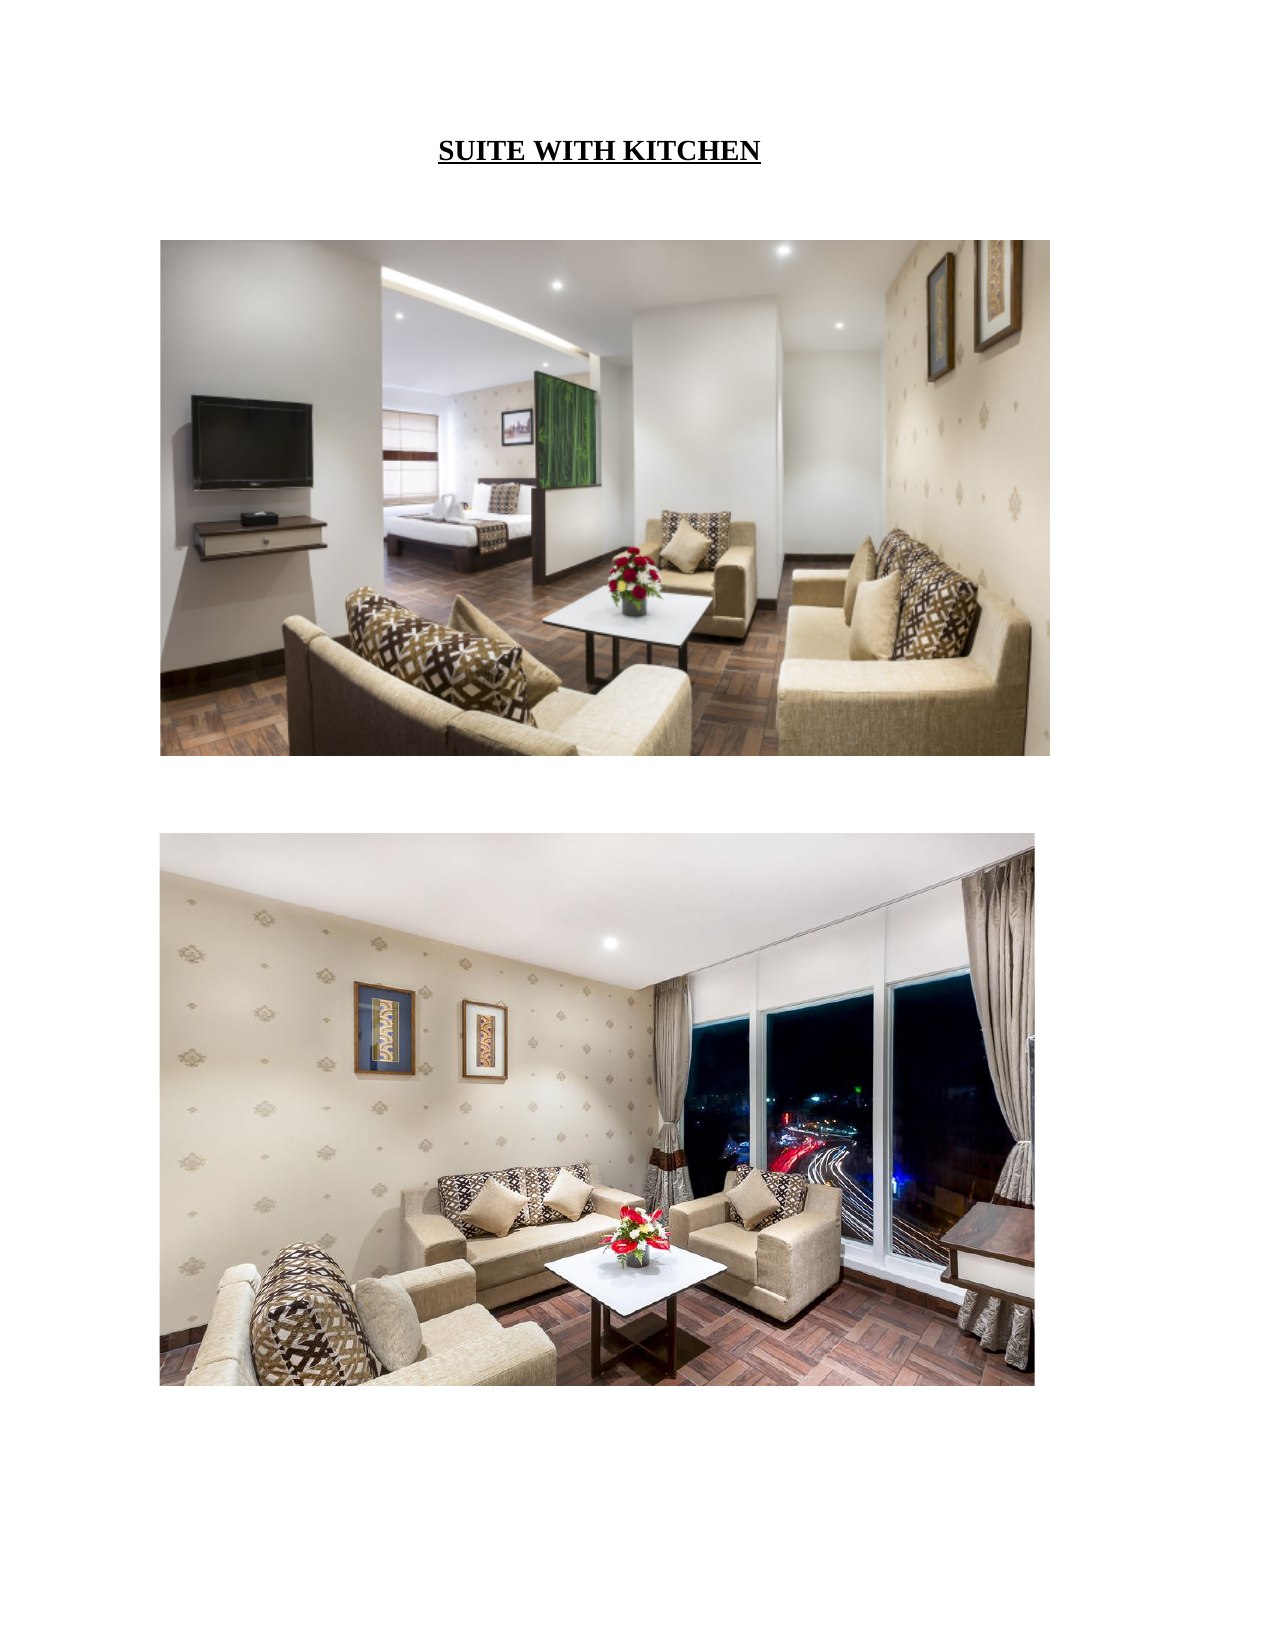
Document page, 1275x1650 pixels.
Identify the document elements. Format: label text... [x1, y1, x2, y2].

picture [159, 833, 1035, 1383]
text SUITE WITH KITCHEN [74, 133, 1125, 167]
picture [159, 240, 1050, 756]
